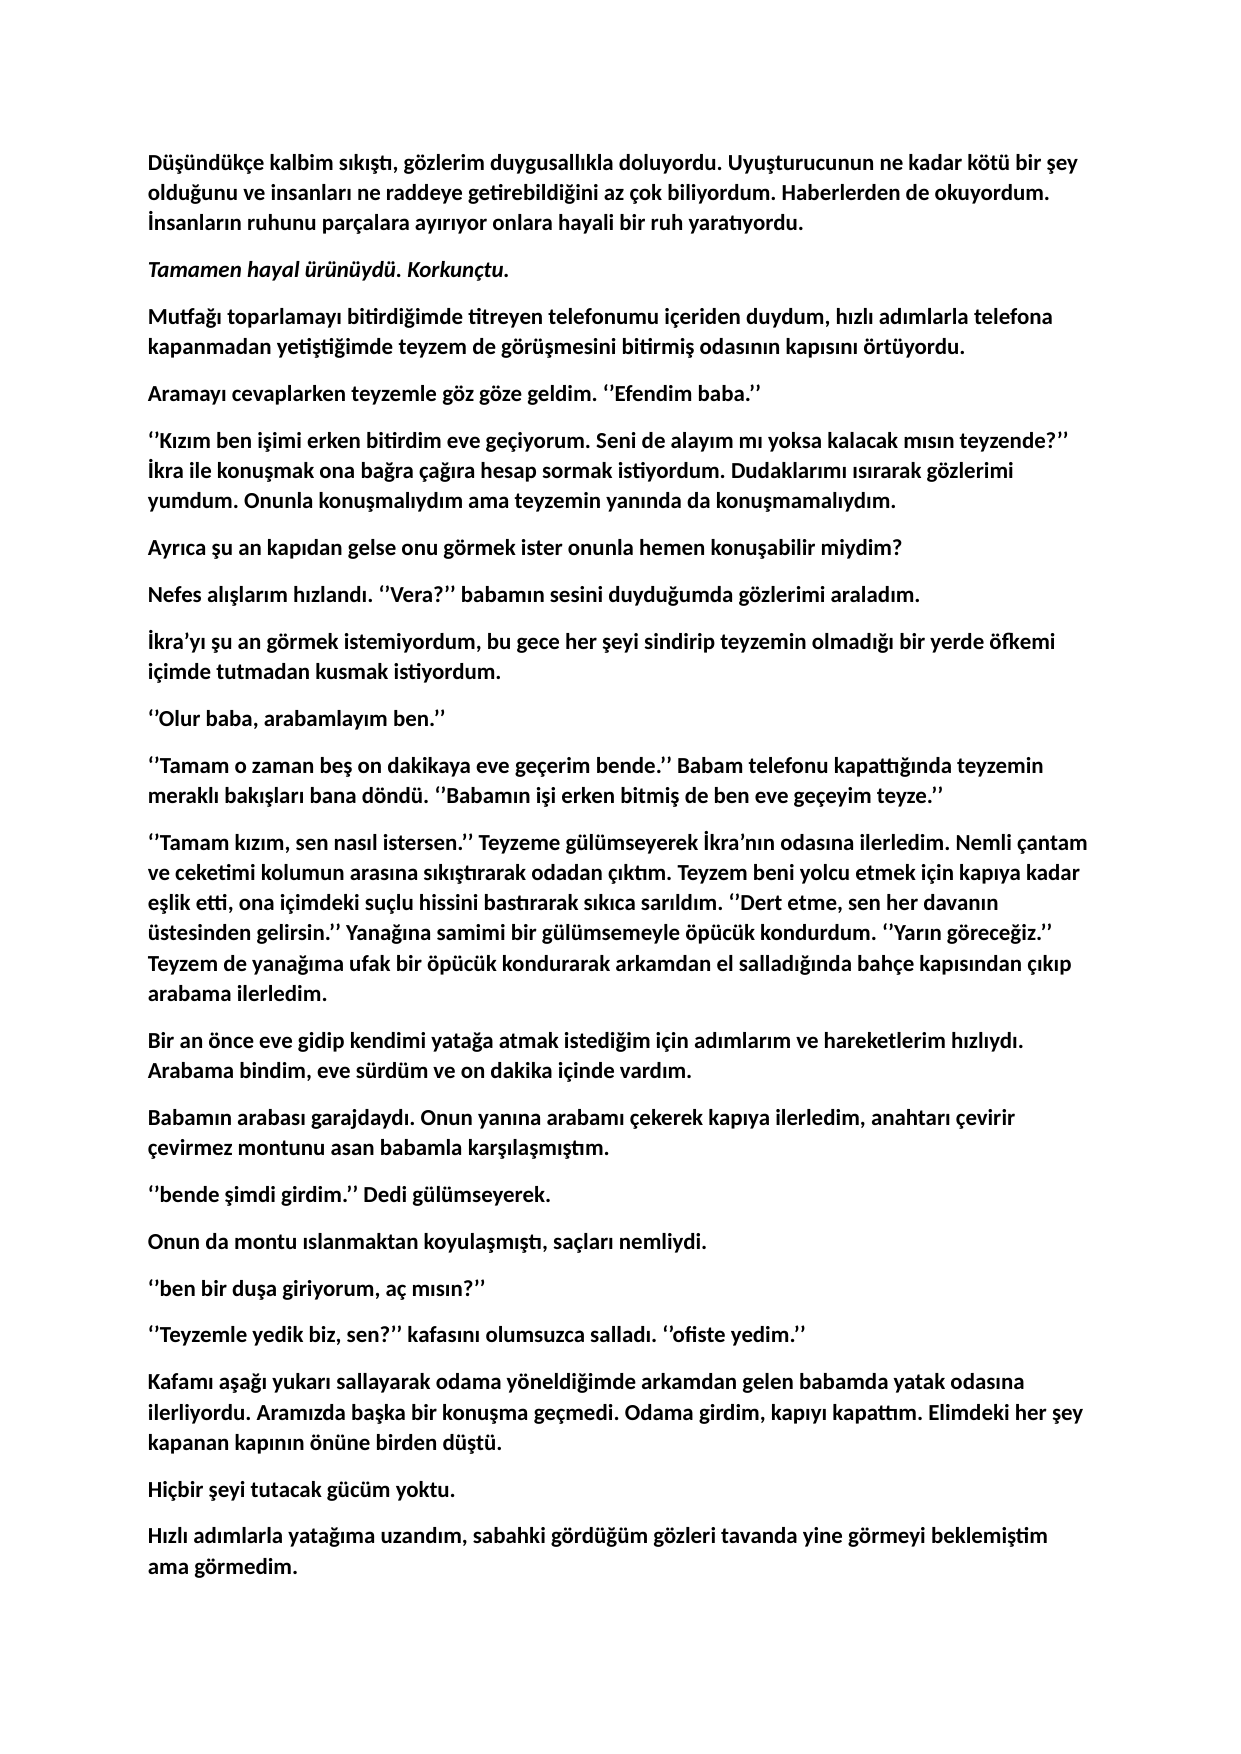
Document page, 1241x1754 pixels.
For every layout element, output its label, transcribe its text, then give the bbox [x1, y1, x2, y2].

text Tamamen hayal ürünüydü. Korkunçtu. [148, 255, 1093, 283]
text İkra’yı şu an görmek istemiyordum, bu gece her şeyi sindirip teyzemin olmadığı bir yerde öfkemi içimde tutmadan kusmak istiyordum. [148, 627, 1093, 685]
text Bir an önce eve gidip kendimi yatağa atmak istediğim için adımlarım ve hareketlerim hızlıydı. Arabama bindim, eve sürdüm ve on dakika içinde vardım. [148, 1026, 1093, 1084]
text Onun da montu ıslanmaktan koyulaşmıştı, saçları nemliydi. [148, 1227, 1093, 1255]
text Mutfağı toparlamayı bitirdiğimde titreyen telefonumu içeriden duydum, hızlı adımlarla telefona kapanmadan yetiştiğimde teyzem de görüşmesini bitirmiş odasının kapısını örtüyordu. [148, 302, 1093, 360]
text Nefes alışlarım hızlandı. ‘’Vera?’’ babamın sesini duyduğumda gözlerimi araladım. [148, 580, 1093, 608]
text Hızlı adımlarla yatağıma uzandım, sabahki gördüğüm gözleri tavanda yine görmeyi beklemiştim ama görmedim. [148, 1522, 1093, 1580]
text Aramayı cevaplarken teyzemle göz göze geldim. ‘’Efendim baba.’’ [148, 379, 1093, 407]
text Ayrıca şu an kapıdan gelse onu görmek ister onunla hemen konuşabilir miydim? [148, 533, 1093, 561]
text Babamın arabası garajdaydı. Onun yanına arabamı çekerek kapıya ilerledim, anahtarı çevirir çevirmez montunu asan babamla karşılaşmıştım. [148, 1103, 1093, 1161]
text Kafamı aşağı yukarı sallayarak odama yöneldiğimde arkamdan gelen babamda yatak odasına ilerliyordu. Aramızda başka bir konuşma geçmedi. Odama girdim, kapıyı kapattım. Elimdeki her şey kapanan kapının önüne birden düştü. [148, 1367, 1093, 1456]
text ‘’Olur baba, arabamlayım ben.’’ [148, 704, 1093, 732]
text Hiçbir şeyi tutacak gücüm yoktu. [148, 1475, 1093, 1503]
text ‘’Tamam o zaman beş on dakikaya eve geçerim bende.’’ Babam telefonu kapattığında teyzemin meraklı bakışları bana döndü. ‘’Babamın işi erken bitmiş de ben eve geçeyim teyze.’’ [148, 751, 1093, 809]
text ‘’Teyzemle yedik biz, sen?’’ kafasını olumsuzca salladı. ‘’ofiste yedim.’’ [148, 1321, 1093, 1348]
text ‘’ben bir duşa giriyorum, aç mısın?’’ [148, 1274, 1093, 1302]
text ‘’Tamam kızım, sen nasıl istersen.’’ Teyzeme gülümseyerek İkra’nın odasına ilerledim. Nemli çantam ve ceketimi kolumun arasına sıkıştırarak odadan çıktım. Teyzem beni yolcu etmek için kapıya kadar eşlik etti, ona içimdeki suçlu hissini bastırarak sıkıca sarıldım. ‘’Dert etme, sen her davanın üstesinden gelirsin.’’ Yanağına samimi bir gülümsemeyle öpücük kondurdum. ‘’Yarın göreceğiz.’’ Teyzem de yanağıma ufak bir öpücük kondurarak arkamdan el salladığında bahçe kapısından çıkıp arabama ilerledim. [148, 828, 1093, 1007]
text ‘’Kızım ben işimi erken bitirdim eve geçiyorum. Seni de alayım mı yoksa kalacak mısın teyzende?’’ İkra ile konuşmak ona bağra çağıra hesap sormak istiyordum. Dudaklarımı ısırarak gözlerimi yumdum. Onunla konuşmalıydım ama teyzemin yanında da konuşmamalıydım. [148, 426, 1093, 514]
text ‘’bende şimdi girdim.’’ Dedi gülümseyerek. [148, 1180, 1093, 1208]
text Düşündükçe kalbim sıkıştı, gözlerim duygusallıkla doluyordu. Uyuşturucunun ne kadar kötü bir şey olduğunu ve insanları ne raddeye getirebildiğini az çok biliyordum. Haberlerden de okuyordum. İnsanların ruhunu parçalara ayırıyor onlara hayali bir ruh yaratıyordu. [148, 148, 1093, 236]
